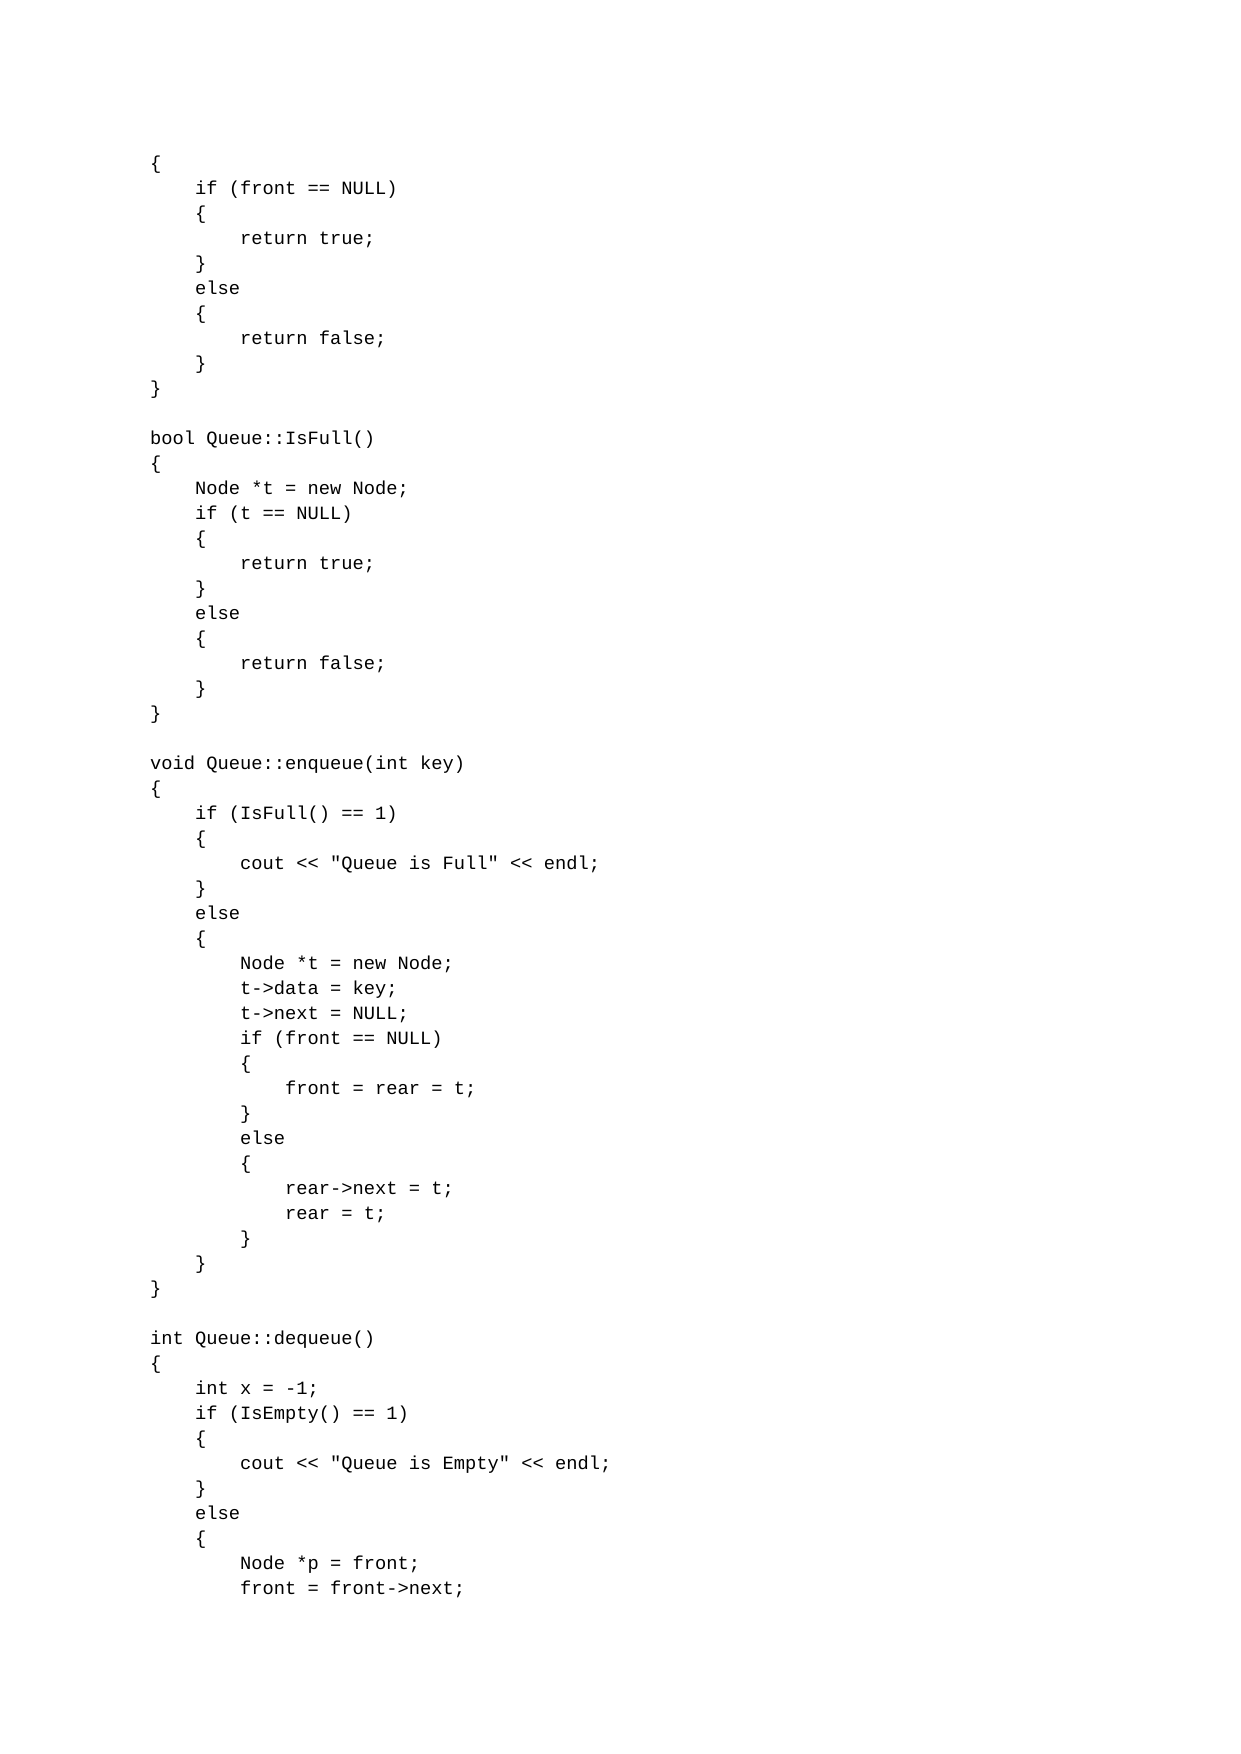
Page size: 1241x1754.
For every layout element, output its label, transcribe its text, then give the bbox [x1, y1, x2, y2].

text if (t == NULL) [150, 500, 1090, 525]
text return true; [150, 225, 1090, 250]
text } [150, 1100, 1090, 1125]
text else [150, 275, 1090, 300]
text int Queue::dequeue() [150, 1325, 1090, 1350]
text } [150, 575, 1090, 600]
text void Queue::enqueue(int key) [150, 750, 1090, 775]
text front = rear = t; [150, 1075, 1090, 1100]
text } [150, 875, 1090, 900]
text } [150, 1275, 1090, 1300]
text int x = -1; [150, 1375, 1090, 1400]
text { [150, 825, 1090, 850]
text { [150, 1525, 1090, 1550]
text else [150, 1125, 1090, 1150]
text Node *t = new Node; [150, 950, 1090, 975]
text { [150, 1350, 1090, 1375]
text t->next = NULL; [150, 1000, 1090, 1025]
text else [150, 900, 1090, 925]
text rear = t; [150, 1200, 1090, 1225]
text cout << "Queue is Full" << endl; [150, 850, 1090, 875]
text { [150, 1150, 1090, 1175]
text { [150, 1050, 1090, 1075]
text } [150, 675, 1090, 700]
text } [150, 250, 1090, 275]
text { [150, 525, 1090, 550]
text Node *t = new Node; [150, 475, 1090, 500]
text } [150, 1475, 1090, 1500]
text if (front == NULL) [150, 175, 1090, 200]
text } [150, 1225, 1090, 1250]
text else [150, 1500, 1090, 1525]
text rear->next = t; [150, 1175, 1090, 1200]
text } [150, 700, 1090, 725]
text } [150, 375, 1090, 400]
text front = front->next; [150, 1575, 1090, 1600]
text } [150, 1250, 1090, 1275]
text if (IsFull() == 1) [150, 800, 1090, 825]
text { [150, 775, 1090, 800]
text } [150, 350, 1090, 375]
text return true; [150, 550, 1090, 575]
text { [150, 450, 1090, 475]
text cout << "Queue is Empty" << endl; [150, 1450, 1090, 1475]
text bool Queue::IsFull() [150, 425, 1090, 450]
text return false; [150, 650, 1090, 675]
text Node *p = front; [150, 1550, 1090, 1575]
text t->data = key; [150, 975, 1090, 1000]
text else [150, 600, 1090, 625]
text { [150, 925, 1090, 950]
text { [150, 1425, 1090, 1450]
text { [150, 200, 1090, 225]
text { [150, 300, 1090, 325]
text if (IsEmpty() == 1) [150, 1400, 1090, 1425]
text return false; [150, 325, 1090, 350]
text { [150, 625, 1090, 650]
text if (front == NULL) [150, 1025, 1090, 1050]
text { [150, 150, 1090, 175]
